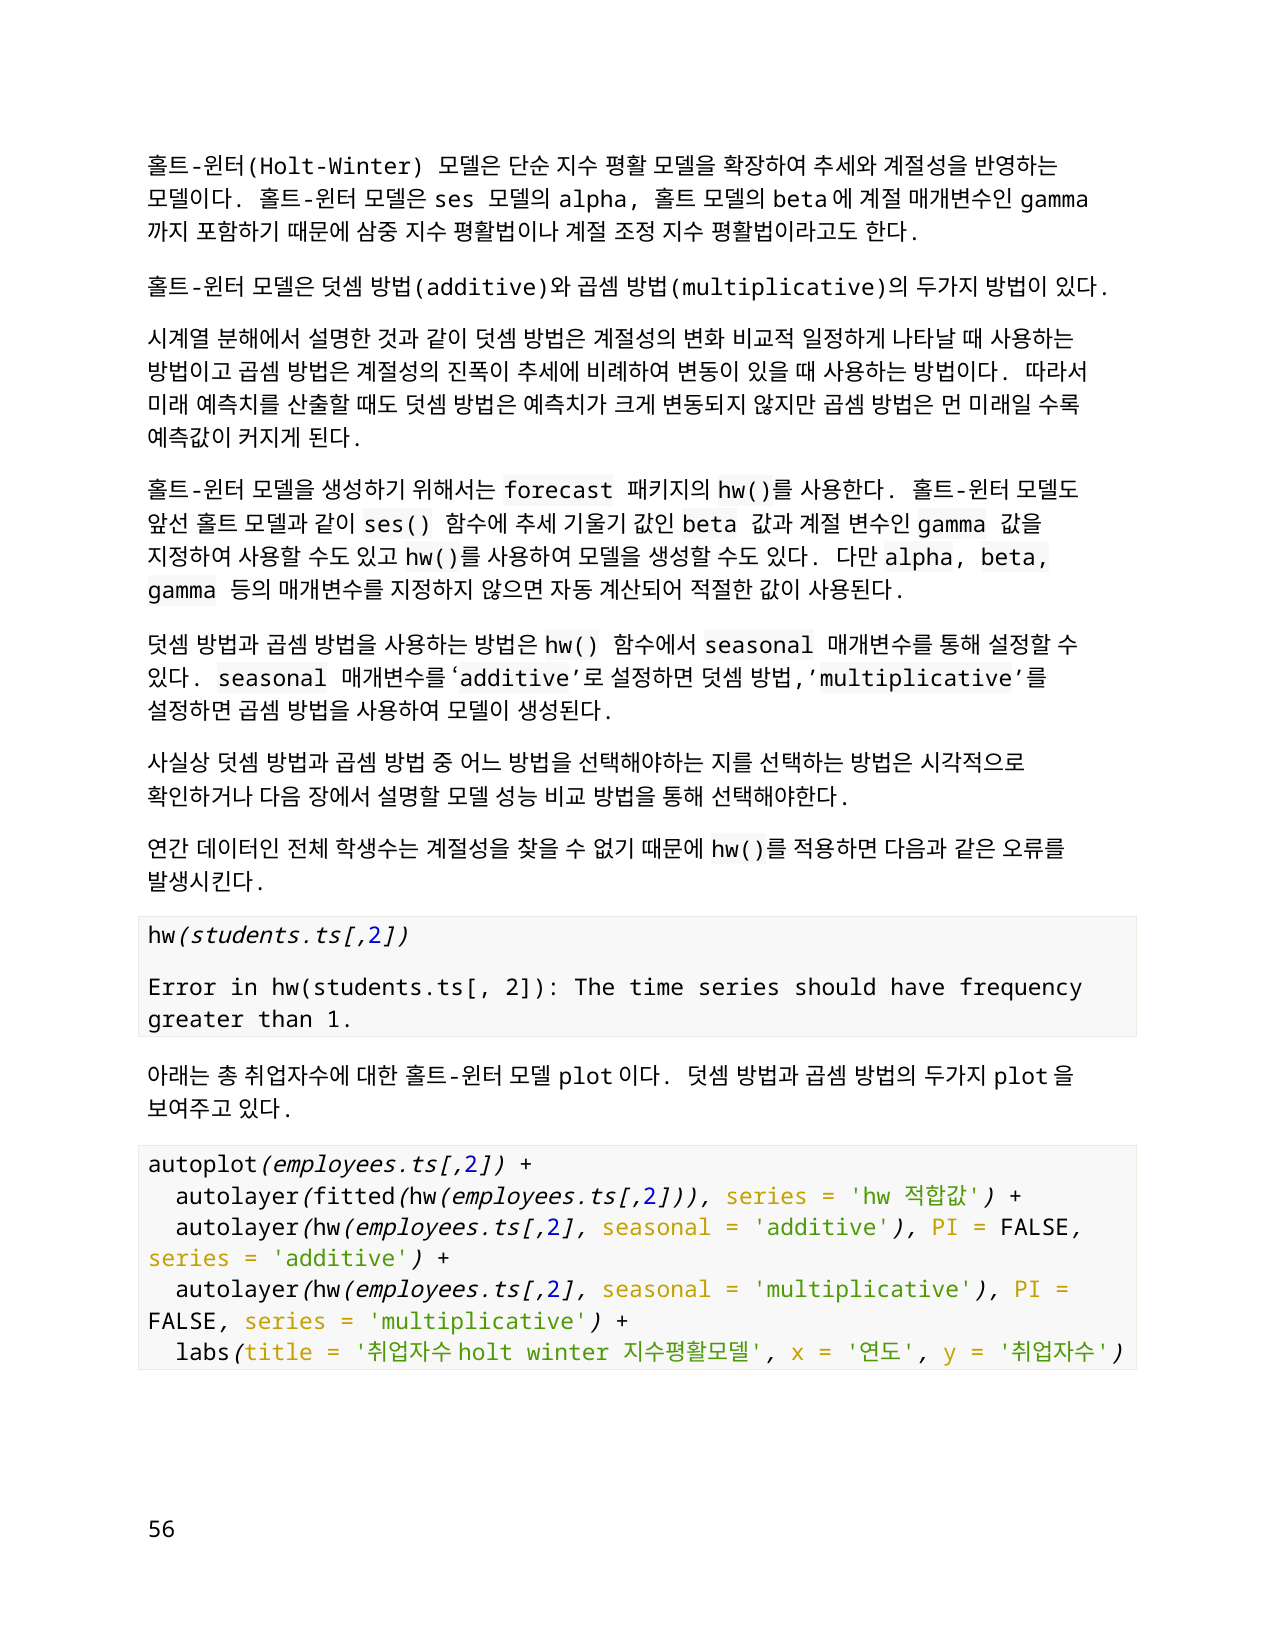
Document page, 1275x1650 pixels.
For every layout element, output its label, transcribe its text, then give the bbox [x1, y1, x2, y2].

text 연간 데이터인 전체 학생수는 계절성을 찾을 수 없기 때문에 hw()를 적용하면 다음과 같은 오류를 발생시킨다. [148, 831, 1127, 897]
text Error in hw(students.ts[, 2]): The time series should have frequency greater than 1. [139, 968, 1136, 1036]
text 시계열 분해에서 설명한 것과 같이 덧셈 방법은 계절성의 변화 비교적 일정하게 나타날 때 사용하는 방법이고 곱셈 방법은 계절성의 진폭이 추세에 비례하여 변동이 있을 때 사용하는 방법이다. 따라서 미래 예측치를 산출할 때도 덧셈 방법은 예측치가 크게 변동되지 않지만 곱셈 방법은 먼 미래일 수록 예측값이 커지게 된다. [148, 321, 1127, 454]
text autoplot(employees.ts[,2]) + autolayer(fitted(hw(employees.ts[,2])), series = 'hw 적합값') + autolayer(hw(employees.ts[,2], seasonal = 'additive'), PI = FALSE, series = 'additive') + autolayer(hw(employees.ts[,2], seasonal = 'multiplicative'), PI = FALSE, series = 'multiplicative') + labs(title = '취업자수 holt winter 지수평활모델', x = '연도', y = '취업자수') [139, 1146, 1136, 1369]
text 덧셈 방법과 곱셈 방법을 사용하는 방법은 hw() 함수에서 seasonal 매개변수를 통해 설정할 수 있다. seasonal 매개변수를 ‘additive’로 설정하면 덧셈 방법,’multiplicative’를 설정하면 곱셈 방법을 사용하여 모델이 생성된다. [148, 627, 1127, 727]
text 홀트-윈터 모델은 덧셈 방법(additive)와 곱셈 방법(multiplicative)의 두가지 방법이 있다. [148, 268, 1127, 302]
text 아래는 총 취업자수에 대한 홀트-윈터 모델 plot이다. 덧셈 방법과 곱셈 방법의 두가지 plot을 보여주고 있다. [148, 1058, 1127, 1124]
text hw(students.ts[,2]) [139, 917, 1136, 950]
text 홀트-윈터 모델을 생성하기 위해서는 forecast 패키지의 hw()를 사용한다. 홀트-윈터 모델도 앞선 홀트 모델과 같이 ses() 함수에 추세 기울기 값인 beta 값과 계절 변수인 gamma 값을 지정하여 사용할 수도 있고 hw()를 사용하여 모델을 생성할 수도 있다. 다만 alpha, beta, gamma 등의 매개변수를 지정하지 않으면 자동 계산되어 적절한 값이 사용된다. [148, 472, 1127, 606]
text 사실상 덧셈 방법과 곱셈 방법 중 어느 방법을 선택해야하는 지를 선택하는 방법은 시각적으로 확인하거나 다음 장에서 설명할 모델 성능 비교 방법을 통해 선택해야한다. [148, 745, 1127, 812]
